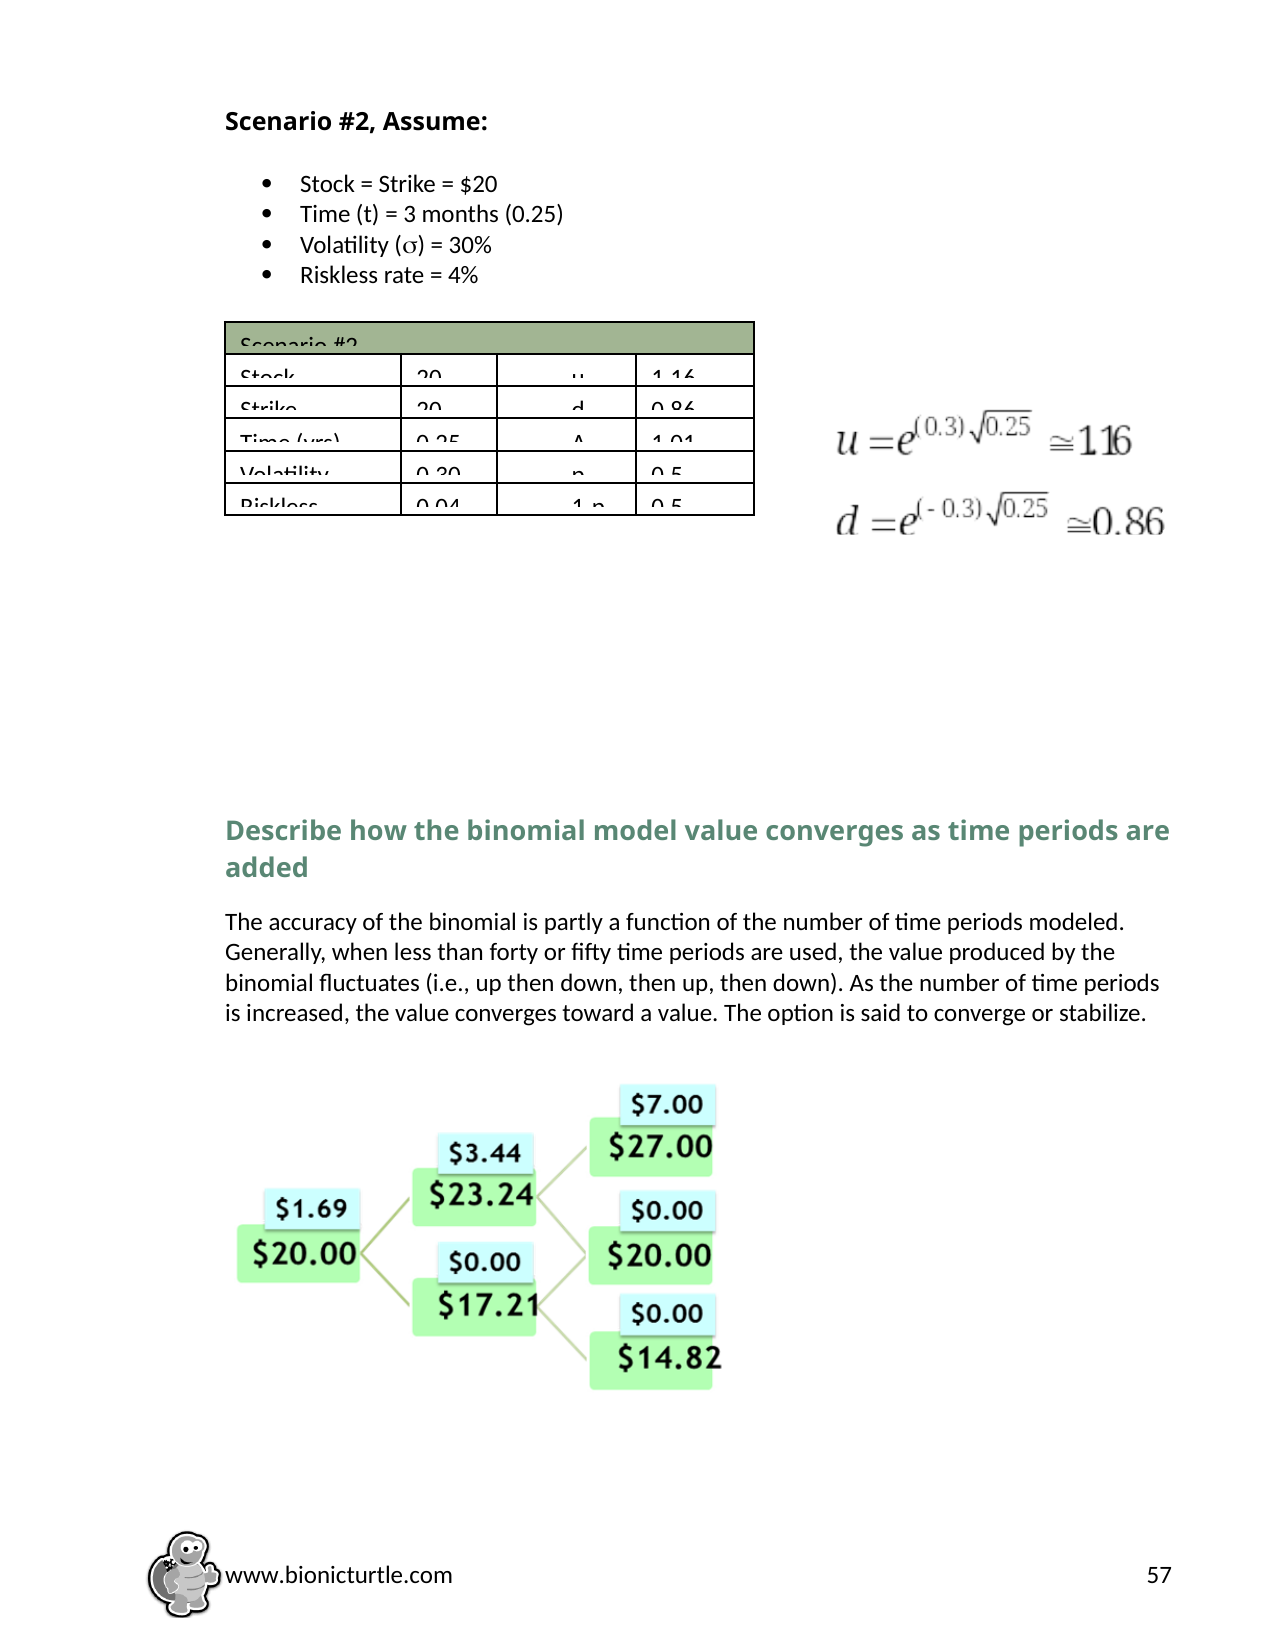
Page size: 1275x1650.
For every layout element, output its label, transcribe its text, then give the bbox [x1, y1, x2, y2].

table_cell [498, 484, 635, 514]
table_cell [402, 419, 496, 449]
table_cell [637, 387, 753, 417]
subtitle Scenario #2, Assume: [225, 103, 1172, 138]
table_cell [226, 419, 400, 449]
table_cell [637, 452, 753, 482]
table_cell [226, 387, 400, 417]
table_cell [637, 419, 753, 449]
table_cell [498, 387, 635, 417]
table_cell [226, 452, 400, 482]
subtitle Describe how the binomial model value converges as time periods are added [225, 811, 1172, 885]
list Time (t) = 3 months (0.25) [262, 199, 1172, 229]
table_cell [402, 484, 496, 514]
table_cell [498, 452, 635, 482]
picture [226, 1073, 732, 1399]
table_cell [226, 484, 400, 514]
list Volatility () = 30% [262, 229, 1172, 260]
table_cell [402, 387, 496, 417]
text The accuracy of the binomial is partly a function of the number of time periods modeled. Generally, when less than forty or fifty time periods are used, the value produced by the binomial fluctuates (i.e., up then down, then up, then down). As the number of time periods is increased, the value converges toward a value. The option is said to converge or stabilize. [225, 906, 1172, 1028]
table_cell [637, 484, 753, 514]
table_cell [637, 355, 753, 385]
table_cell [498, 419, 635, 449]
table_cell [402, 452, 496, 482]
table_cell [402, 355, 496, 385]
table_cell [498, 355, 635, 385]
list Riskless rate = 4% [262, 260, 1172, 290]
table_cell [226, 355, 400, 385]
list Stock = Strike = $20 [262, 168, 1172, 199]
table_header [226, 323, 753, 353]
